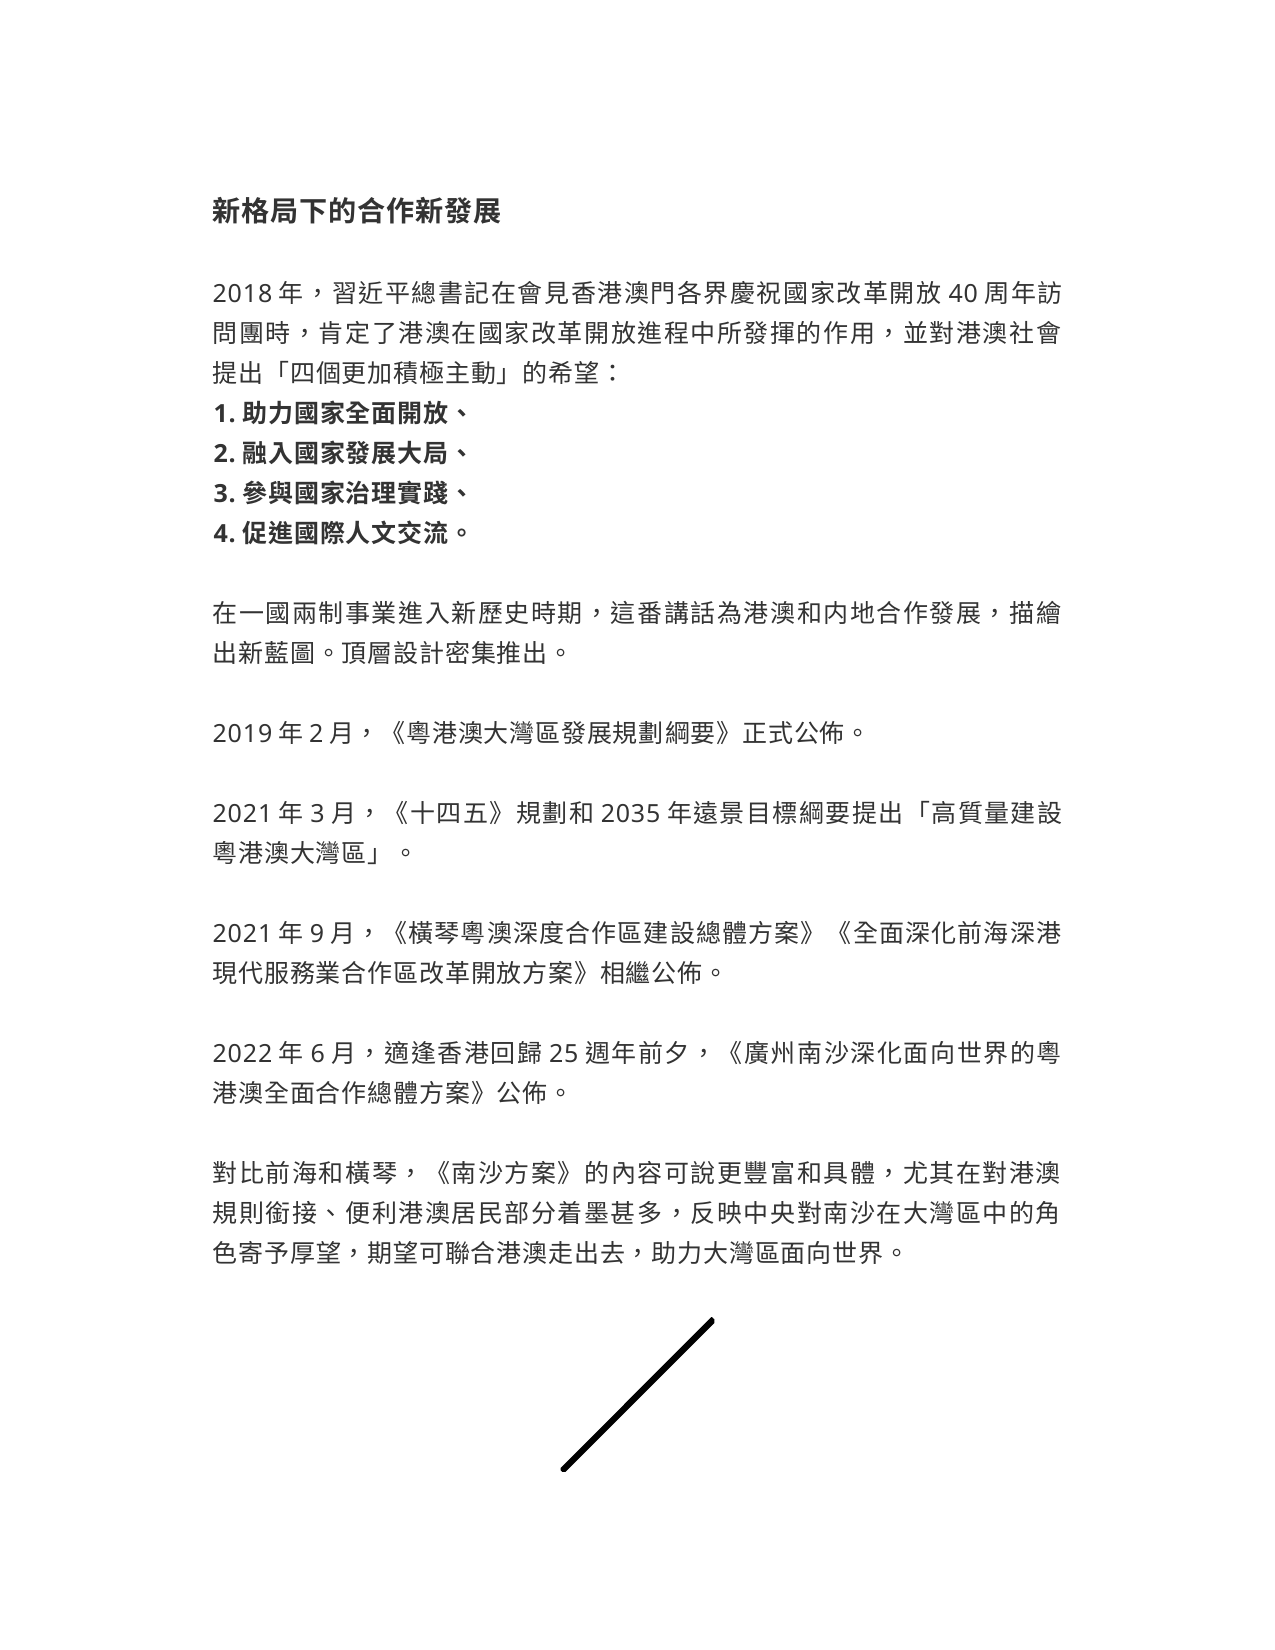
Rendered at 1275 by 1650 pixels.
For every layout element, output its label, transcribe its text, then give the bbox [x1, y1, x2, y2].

text 2021年9月，《橫琴粵澳深度合作區建設總體方案》《全面深化前海深港現代服務業合作區改革開放方案》相繼公佈。 [212, 910, 1062, 990]
list 參與國家治理實踐、 [213, 470, 1062, 510]
text 對比前海和橫琴，《南沙方案》的內容可說更豐富和具體，尤其在對港澳規則銜接、便利港澳居民部分着墨甚多，反映中央對南沙在大灣區中的角色寄予厚望，期望可聯合港澳走出去，助力大灣區面向世界。 [212, 1150, 1062, 1270]
text 2022年6月，適逢香港回歸25週年前夕，《廣州南沙深化面向世界的粵港澳全面合作總體方案》公佈。 [212, 1030, 1062, 1110]
list 促進國際人文交流。 [213, 510, 1062, 550]
text 2019年2月，《粵港澳大灣區發展規劃綱要》正式公佈。 [212, 710, 1062, 750]
text 2021年3月，《十四五》規劃和2035年遠景目標綱要提出「高質量建設粵港澳大灣區」。 [212, 790, 1062, 870]
list 助力國家全面開放、 [213, 390, 1062, 430]
list 融入國家發展大局、 [213, 430, 1062, 470]
text 在一國兩制事業進入新歷史時期，這番講話為港澳和内地合作發展，描繪出新藍圖。頂層設計密集推出。 [212, 590, 1062, 670]
text 2018年，習近平總書記在會見香港澳門各界慶祝國家改革開放40周年訪問團時，肯定了港澳在國家改革開放進程中所發揮的作用，並對港澳社會提出「四個更加積極主動」的希望： [212, 270, 1062, 390]
text 新格局下的合作新發展 [212, 190, 1062, 230]
